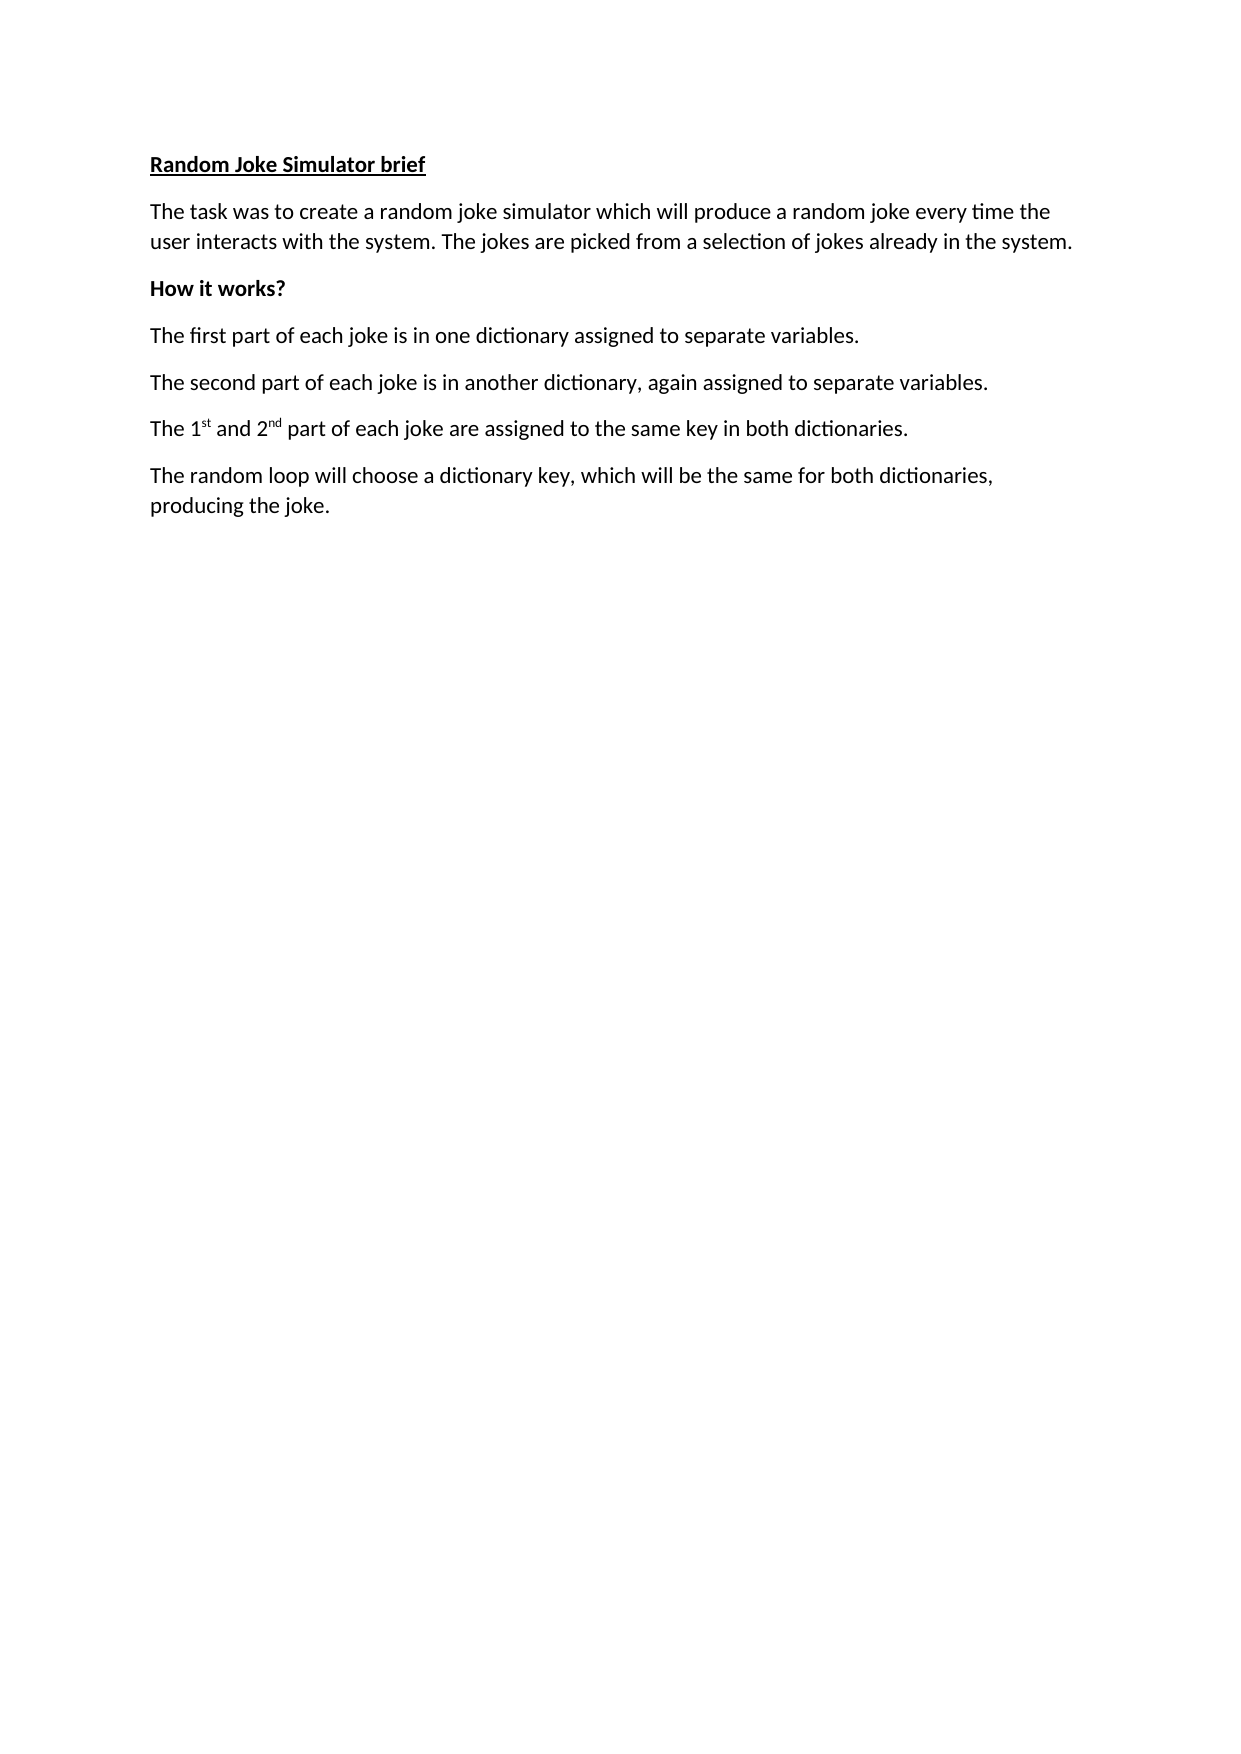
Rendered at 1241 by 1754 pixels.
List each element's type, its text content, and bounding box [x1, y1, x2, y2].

text The second part of each joke is in another dictionary, again assigned to separate variables. [150, 368, 1090, 396]
text The task was to create a random joke simulator which will produce a random joke every time the user interacts with the system. The jokes are picked from a selection of jokes already in the system. [150, 197, 1090, 255]
text The random loop will choose a dictionary key, which will be the same for both dictionaries, producing the joke. [150, 461, 1090, 520]
text The 1st and 2nd part of each joke are assigned to the same key in both dictionaries. [150, 414, 1090, 443]
text How it works? [150, 274, 1090, 302]
text The first part of each joke is in one dictionary assigned to separate variables. [150, 321, 1090, 349]
text Random Joke Simulator brief [150, 150, 1090, 178]
